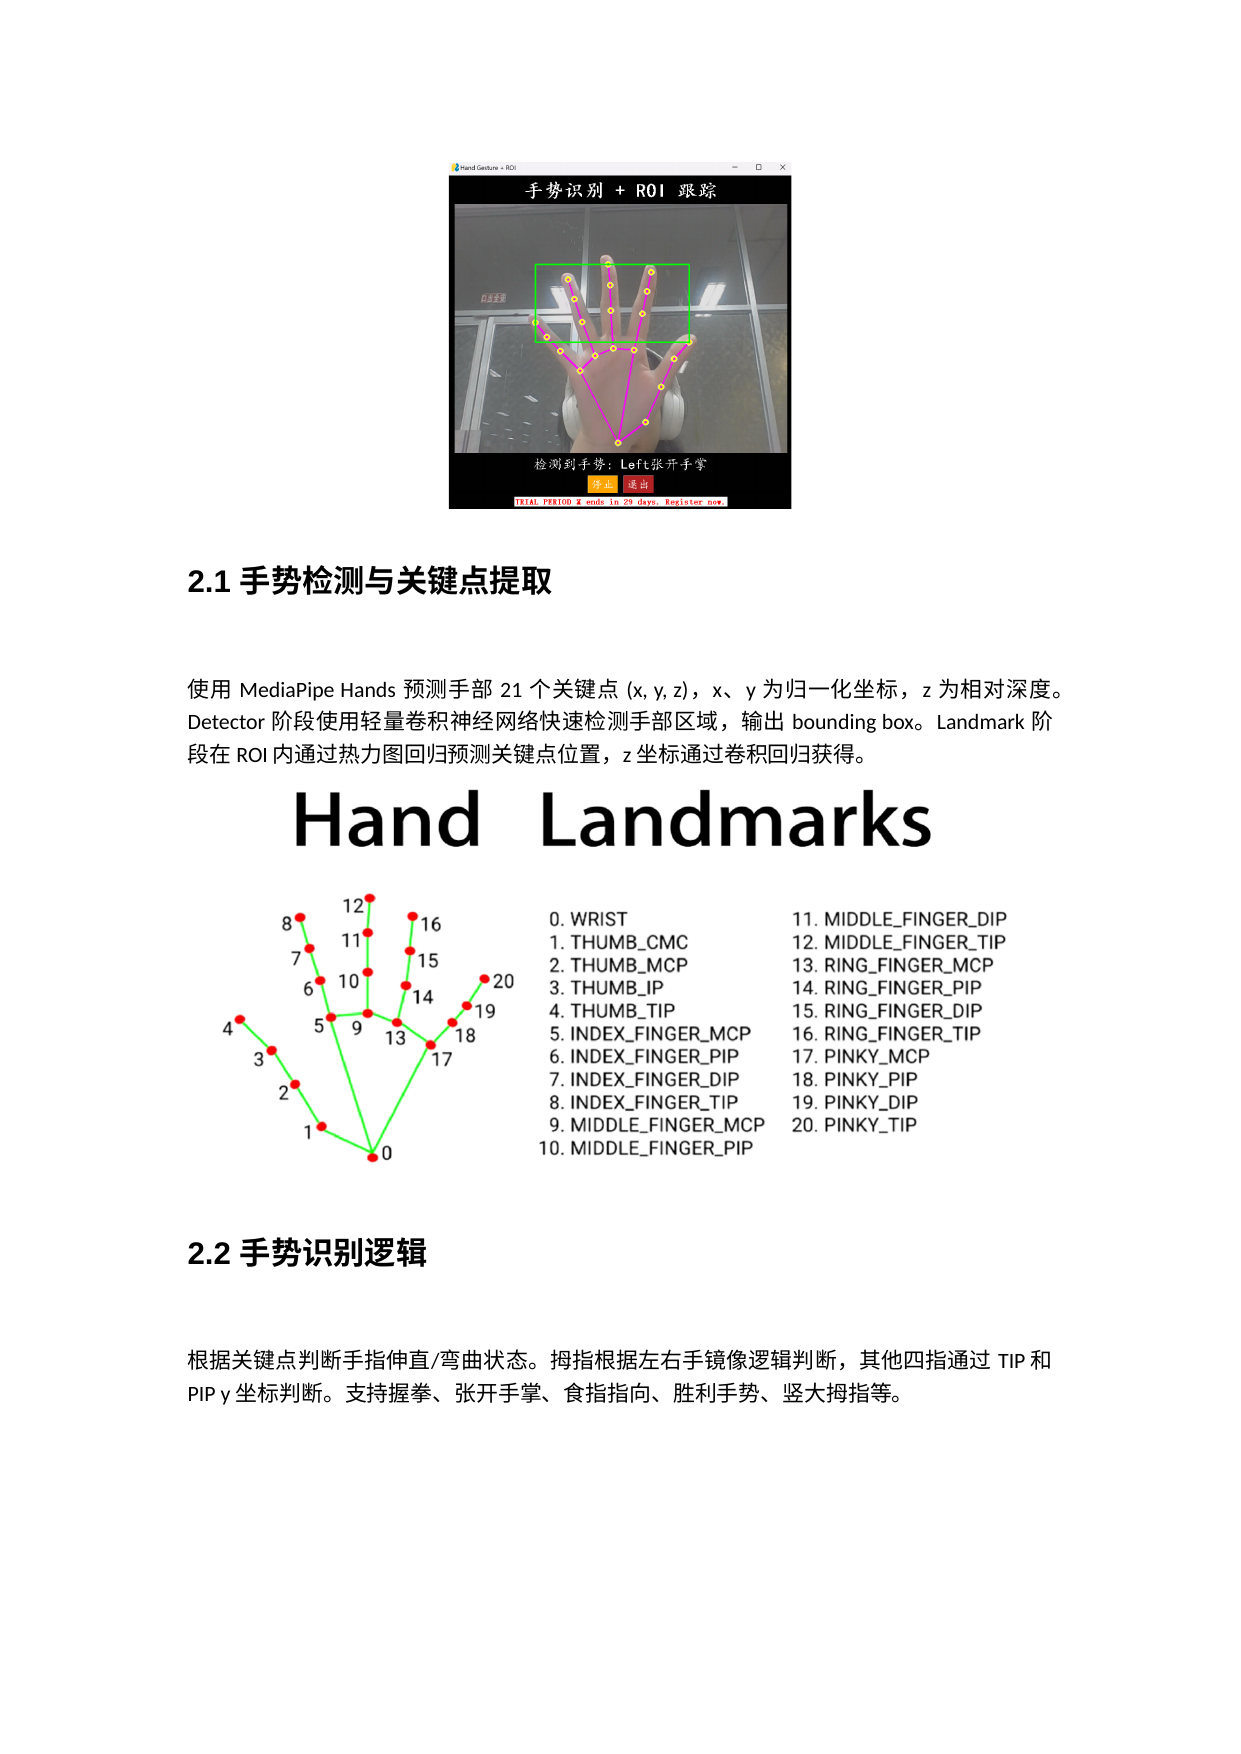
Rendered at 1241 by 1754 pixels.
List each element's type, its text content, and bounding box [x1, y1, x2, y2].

subtitle 2.2 手势识别逻辑 [187, 1218, 1053, 1283]
text 根据关键点判断手指伸直/弯曲状态。拇指根据左右手镜像逻辑判断，其他四指通过 TIP 和 PIP y 坐标判断。支持握拳、张开手掌、食指指向、胜利手势、竖大拇指等。 [187, 1343, 1053, 1408]
picture [187, 768, 1053, 1191]
text 使用 MediaPipe Hands 预测手部 21 个关键点 (x, y, z)，x、y 为归一化坐标，z 为相对深度。Detector 阶段使用轻量卷积神经网络快速检测手部区域，输出 bounding box。Landmark 阶段在 ROI 内通过热力图回归预测关键点位置，z 坐标通过卷积回归获得。 [187, 671, 1053, 768]
subtitle 2.1 手势检测与关键点提取 [187, 547, 1053, 612]
picture [448, 162, 792, 509]
